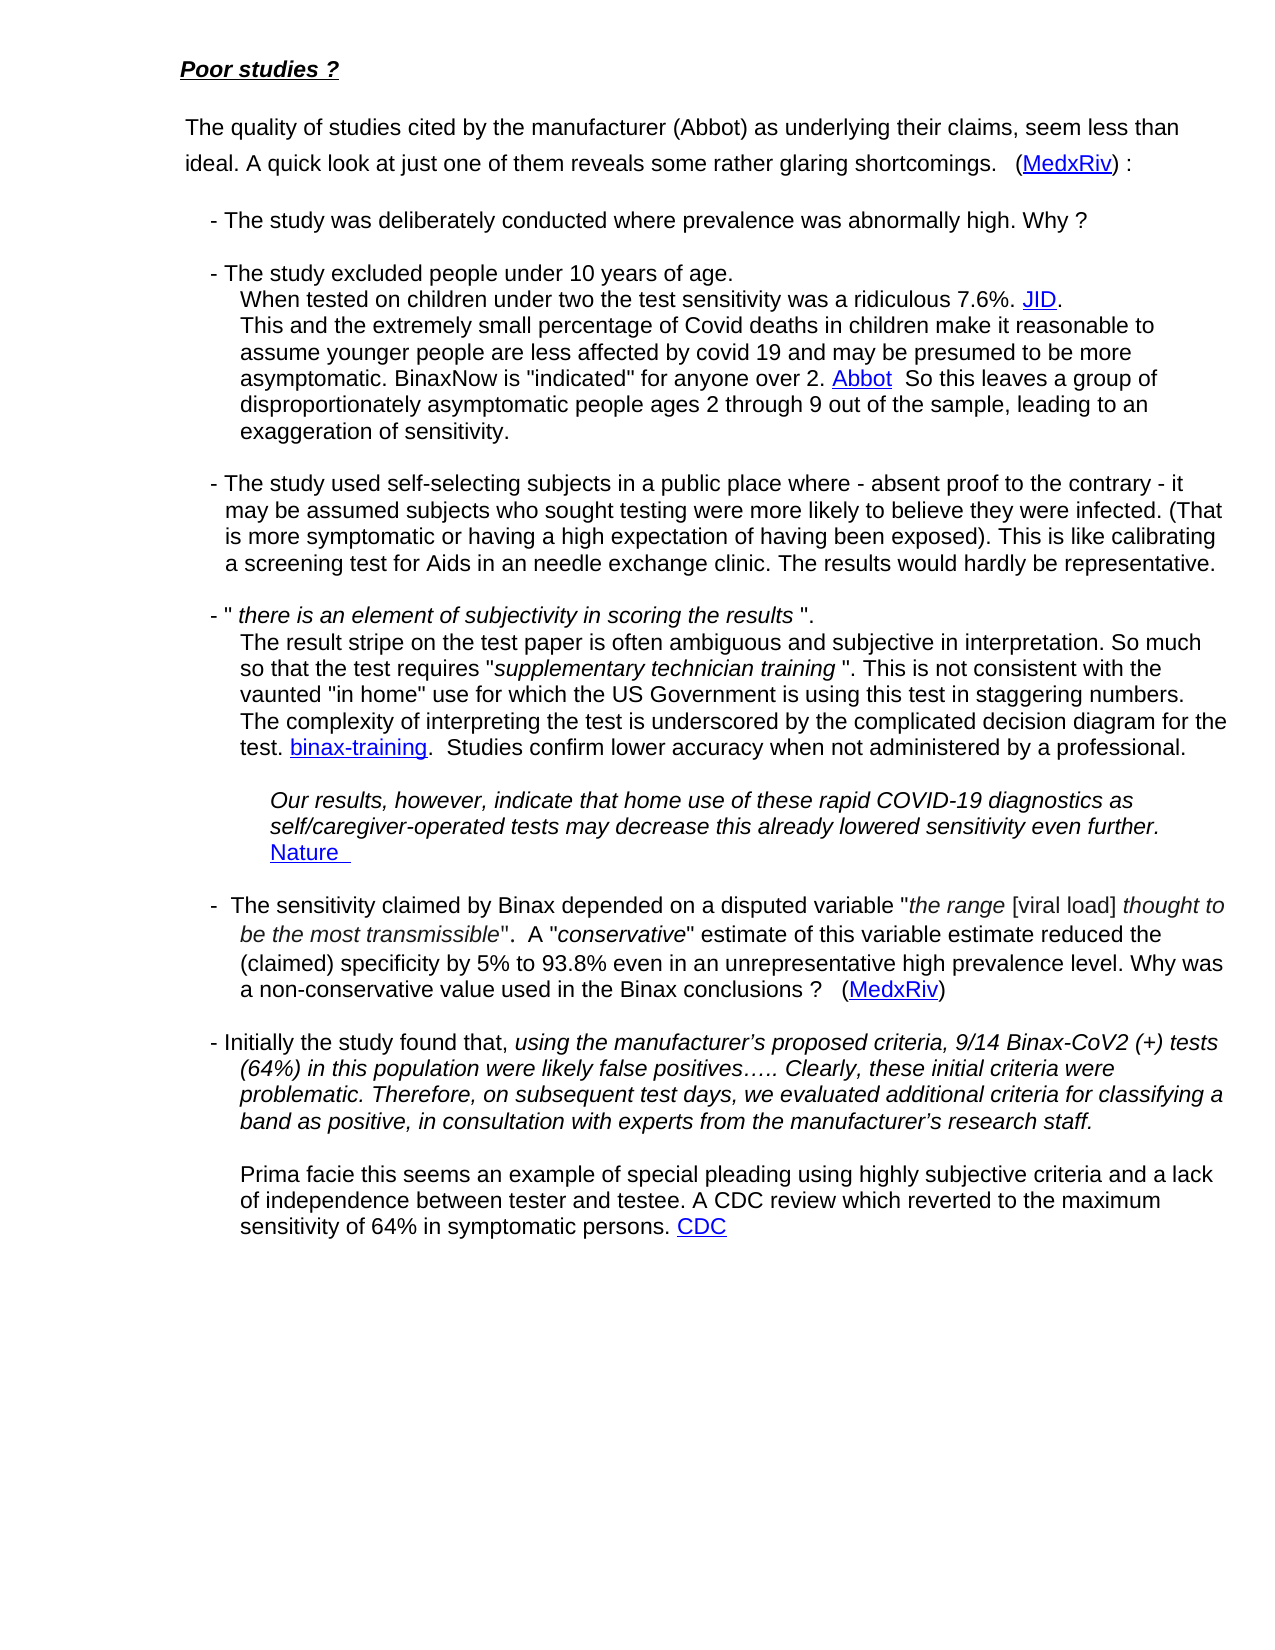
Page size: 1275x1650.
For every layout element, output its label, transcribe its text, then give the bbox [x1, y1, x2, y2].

text - The study used self-selecting subjects in a public place where - absent proof to the contrary - it may be assumed subjects who sought testing were more likely to believe they were infected. (That is more symptomatic or having a high expectation of having been exposed). This is like calibrating a screening test for Aids in an needle exchange clinic. The results would hardly be representative. [210, 470, 1230, 576]
subtitle Poor studies ? [180, 56, 1230, 83]
text - Initially the study found that, using the manufacturer’s proposed criteria, 9/14 Binax-CoV2 (+) tests (64%) in this population were likely false positives….. Clearly, these initial criteria were problematic. Therefore, on subsequent test days, we evaluated additional criteria for classifying a band as positive, in consultation with experts from the manufacturer’s research staff. [210, 1029, 1230, 1134]
text - The sensitivity claimed by Binax depended on a disputed variable "the range [viral load] thought to be the most transmissible". A "conservative" estimate of this variable estimate reduced the (claimed) specificity by 5% to 93.8% even in an unrepresentative high prevalence level. Why was a non-conservative value used in the Binax conclusions ? (MedxRiv) [210, 892, 1230, 1002]
text - The study was deliberately conducted where prevalence was abnormally high. Why ? [210, 207, 1230, 233]
text Our results, however, indicate that home use of these rapid COVID-19 diagnostics as self/caregiver-operated tests may decrease this already lowered sensitivity even further. Nature [270, 787, 1230, 866]
text When tested on children under two the test sensitivity was a ridiculous 7.6%. JID. [210, 286, 1230, 312]
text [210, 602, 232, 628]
text - The study excluded people under 10 years of age. [210, 259, 1230, 286]
text Prima facie this seems an example of special pleading using highly subjective criteria and a lack of independence between tester and testee. A CDC review which reverted to the maximum sensitivity of 64% in symptomatic persons. CDC [240, 1161, 1230, 1239]
text This and the extremely small percentage of Covid deaths in children make it reasonable to assume younger people are less affected by covid 19 and may be presumed to be more asymptomatic. BinaxNow is "indicated" for anyone over 2. Abbot So this leaves a group of disproportionately asymptomatic people ages 2 through 9 out of the sample, leading to an exaggeration of sensitivity. [240, 312, 1230, 444]
text - " there is an element of subjectivity in scoring the results ". [238, 602, 1230, 628]
text The result stripe on the test paper is often ambiguous and subjective in interpretation. So much so that the test requires "supplementary technician training ". This is not consistent with the vaunted "in home" use for which the US Government is using this test in staggering numbers. The complexity of interpreting the test is underscored by the complicated decision diagram for the test. binax-training. Studies confirm lower accuracy when not administered by a professional. [240, 628, 1230, 760]
text The quality of studies cited by the manufacturer (Abbot) as underlying their claims, seem less than ideal. A quick look at just one of them reveals some rather glaring shortcomings. (MedxRiv) : [1009, 109, 1230, 181]
